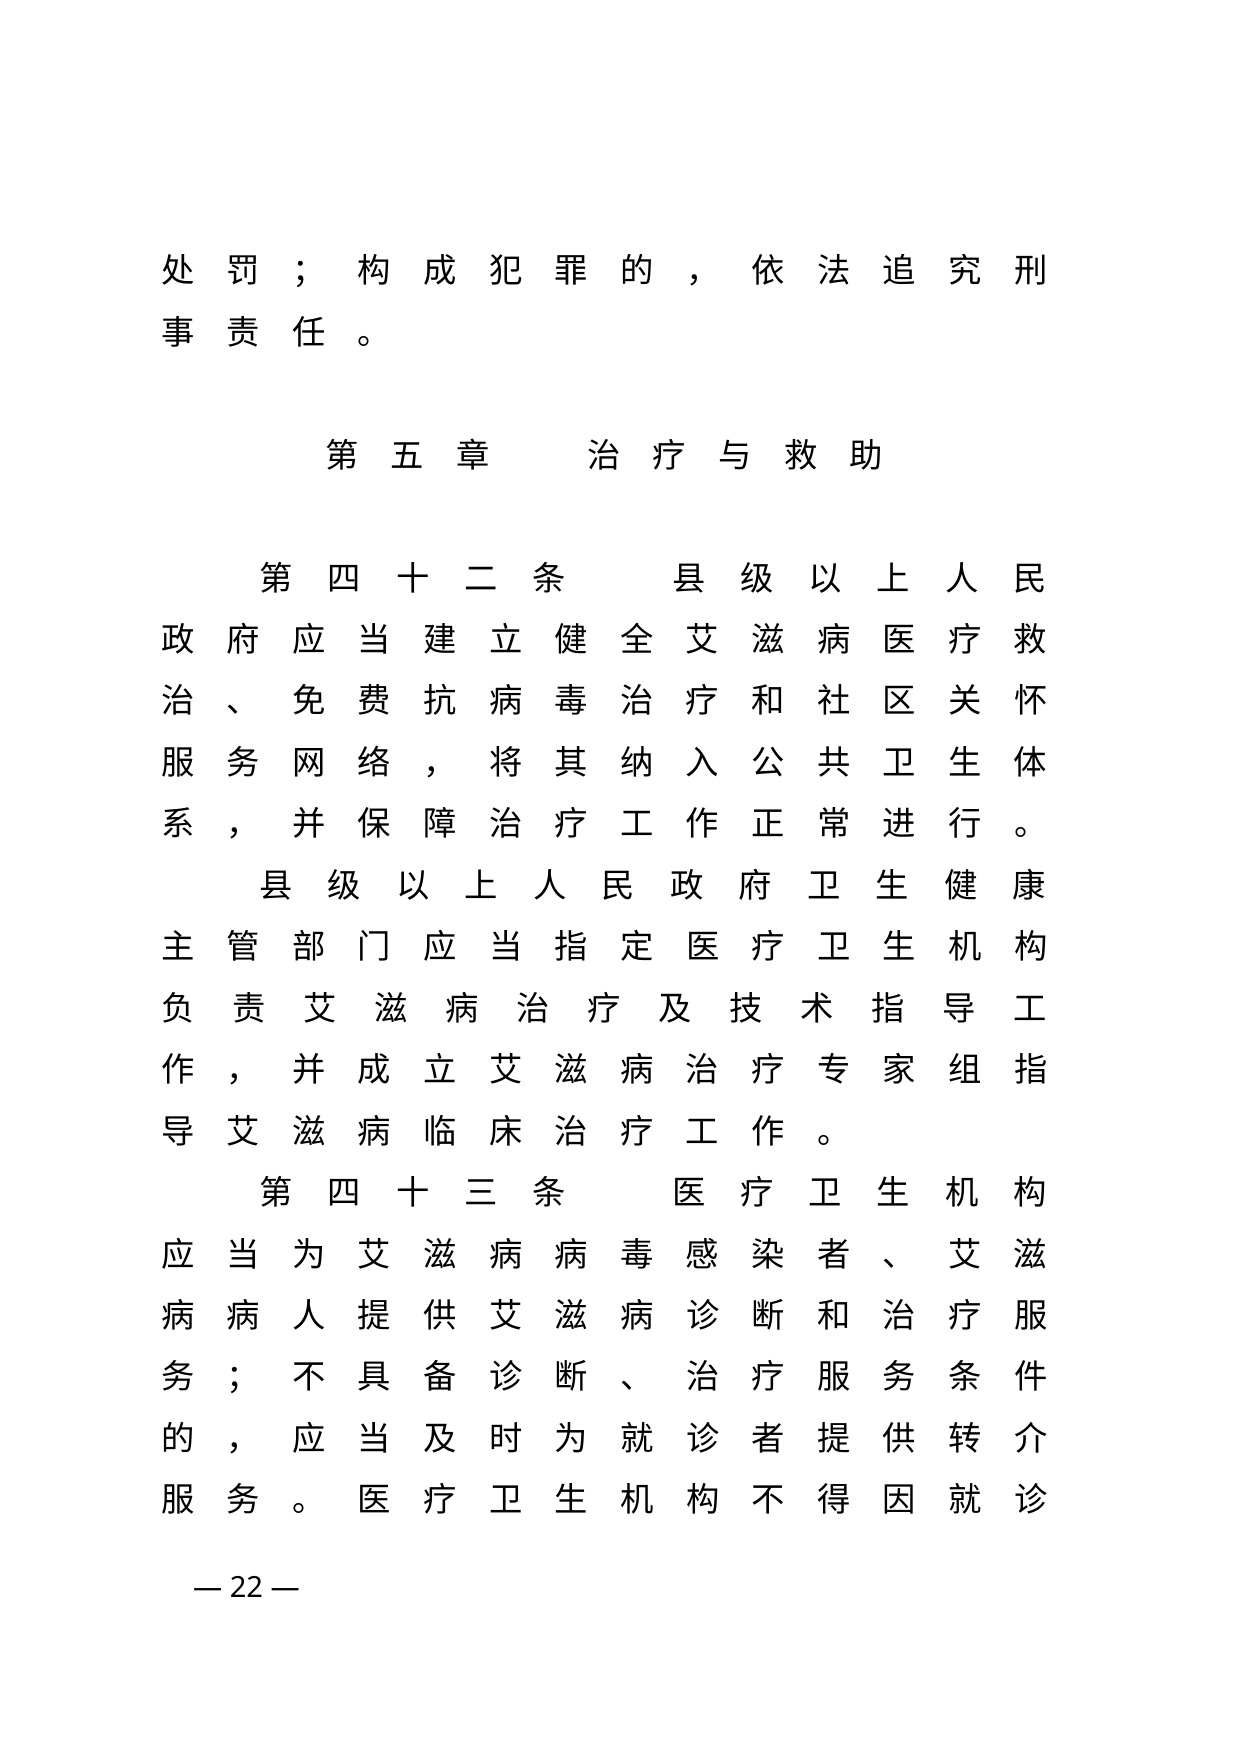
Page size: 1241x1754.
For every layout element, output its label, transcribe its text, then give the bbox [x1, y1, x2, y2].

text 县级以上人民政府卫生健康主管部门应当指定医疗卫生机构负责艾滋病治疗及技术指导工作，并成立艾滋病治疗专家组指导艾滋病临床治疗工作。 [161, 852, 1079, 1159]
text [161, 1159, 1079, 1528]
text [161, 237, 1079, 360]
text 第五章 治疗与救助 [161, 422, 1079, 483]
text 第四十二条 县级以上人民政府应当建立健全艾滋病医疗救治、免费抗病毒治疗和社区关怀服务网络，将其纳入公共卫生体系，并保障治疗工作正常进行。 [161, 545, 1079, 852]
